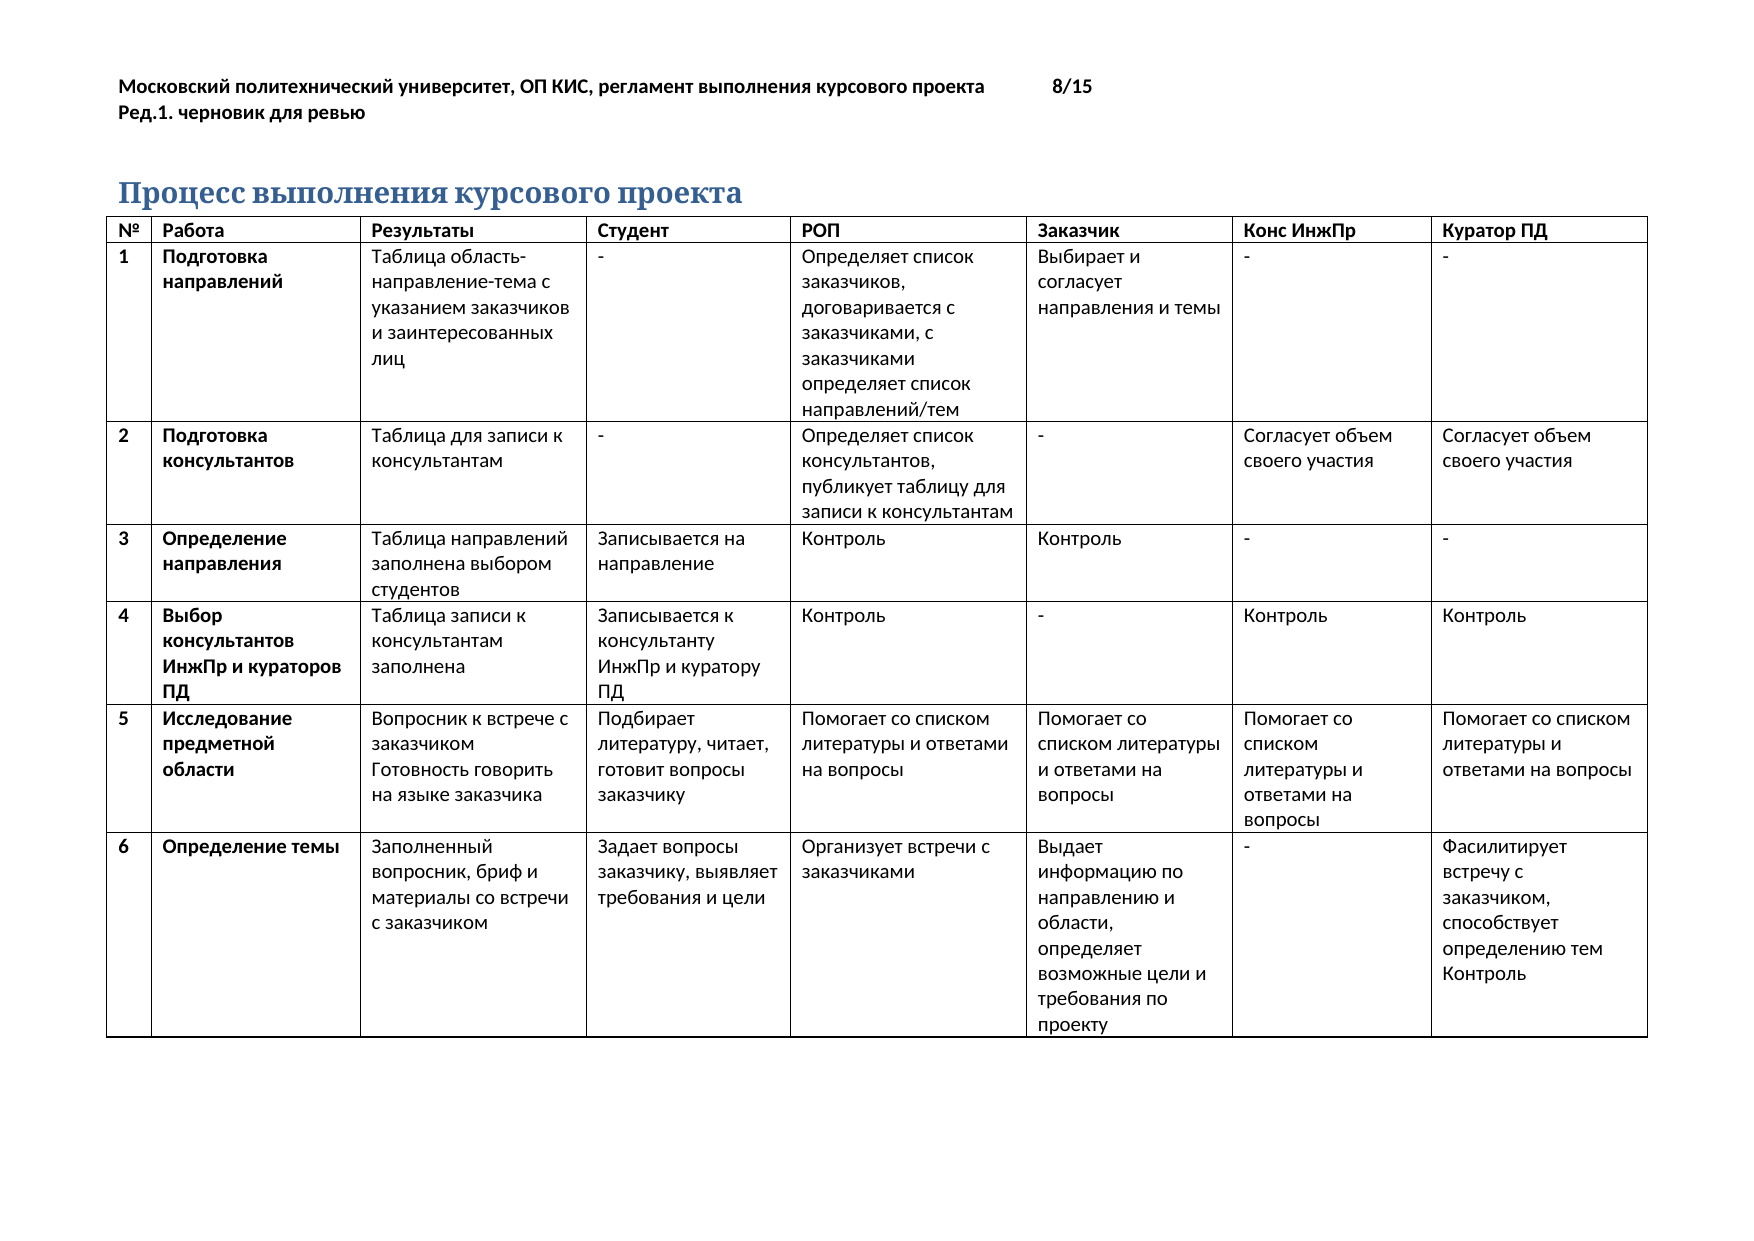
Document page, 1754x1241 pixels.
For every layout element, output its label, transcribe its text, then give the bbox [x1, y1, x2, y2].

table_cell Помогает со списком литературы и ответами на вопросы [1432, 705, 1647, 832]
table_cell Подготовка консультантов [152, 422, 360, 524]
table_cell Согласует объем своего участия [1233, 422, 1431, 524]
table_cell Контроль [791, 602, 1026, 704]
table_cell - [1432, 243, 1647, 421]
table_cell Контроль [791, 525, 1026, 601]
table_cell Помогает со списком литературы и ответами на вопросы [1027, 705, 1232, 832]
subtitle Процесс выполнения курсового проекта [118, 177, 1636, 211]
table_cell Выбирает и согласует направления и темы [1027, 243, 1232, 421]
table_cell Записывается на направление [587, 525, 790, 601]
table_cell 5 [107, 705, 151, 832]
table_cell 6 [107, 833, 151, 1036]
table_cell - [1233, 243, 1431, 421]
table_cell Организует встречи с заказчиками [791, 833, 1026, 1036]
table_cell Таблица для записи к консультантам [361, 422, 586, 524]
table_cell Подготовка направлений [152, 243, 360, 421]
table_cell Фасилитирует встречу с заказчиком, способствует определению тем Контроль [1432, 833, 1647, 1036]
table_cell 3 [107, 525, 151, 601]
table_cell Исследование предметной области [152, 705, 360, 832]
table_header Студент [587, 217, 790, 242]
table_cell Определяет список заказчиков, договаривается с заказчиками, с заказчиками определяет список направлений/тем [791, 243, 1026, 421]
table_cell Подбирает литературу, читает, готовит вопросы заказчику [587, 705, 790, 832]
table_header Результаты [361, 217, 586, 242]
table_header Конс ИнжПр [1233, 217, 1431, 242]
table_cell Таблица область-направление-тема с указанием заказчиков и заинтересованных лиц [361, 243, 586, 421]
table_cell - [587, 243, 790, 421]
table_cell 1 [107, 243, 151, 421]
table_header РОП [791, 217, 1026, 242]
table_cell - [587, 422, 790, 524]
table_cell Помогает со списком литературы и ответами на вопросы [1233, 705, 1431, 832]
table_cell 4 [107, 602, 151, 704]
table_cell - [1027, 602, 1232, 704]
table_cell Определение направления [152, 525, 360, 601]
table_header Работа [152, 217, 360, 242]
table_cell - [1233, 525, 1431, 601]
table_cell Задает вопросы заказчику, выявляет требования и цели [587, 833, 790, 1036]
table_header Заказчик [1027, 217, 1232, 242]
table_cell - [1233, 833, 1431, 1036]
table_cell 2 [107, 422, 151, 524]
table_cell Записывается к консультанту ИнжПр и куратору ПД [587, 602, 790, 704]
table_cell Помогает со списком литературы и ответами на вопросы [791, 705, 1026, 832]
table_header № [107, 217, 151, 242]
table_cell Выдает информацию по направлению и области, определяет возможные цели и требования по проекту [1027, 833, 1232, 1036]
table_cell Таблица записи к консультантам заполнена [361, 602, 586, 704]
table_cell Определение темы [152, 833, 360, 1036]
table_cell Таблица направлений заполнена выбором студентов [361, 525, 586, 601]
table_cell - [1027, 422, 1232, 524]
table_cell Заполненный вопросник, бриф и материалы со встречи с заказчиком [361, 833, 586, 1036]
table_cell Контроль [1432, 602, 1647, 704]
table_cell Согласует объем своего участия [1432, 422, 1647, 524]
table_header Куратор ПД [1432, 217, 1647, 242]
table_cell - [1432, 525, 1647, 601]
table_cell Выбор консультантов ИнжПр и кураторов ПД [152, 602, 360, 704]
table_cell Определяет список консультантов, публикует таблицу для записи к консультантам [791, 422, 1026, 524]
table_cell Контроль [1027, 525, 1232, 601]
table_cell Вопросник к встрече с заказчиком Готовность говорить на языке заказчика [361, 705, 586, 832]
table_cell Контроль [1233, 602, 1431, 704]
